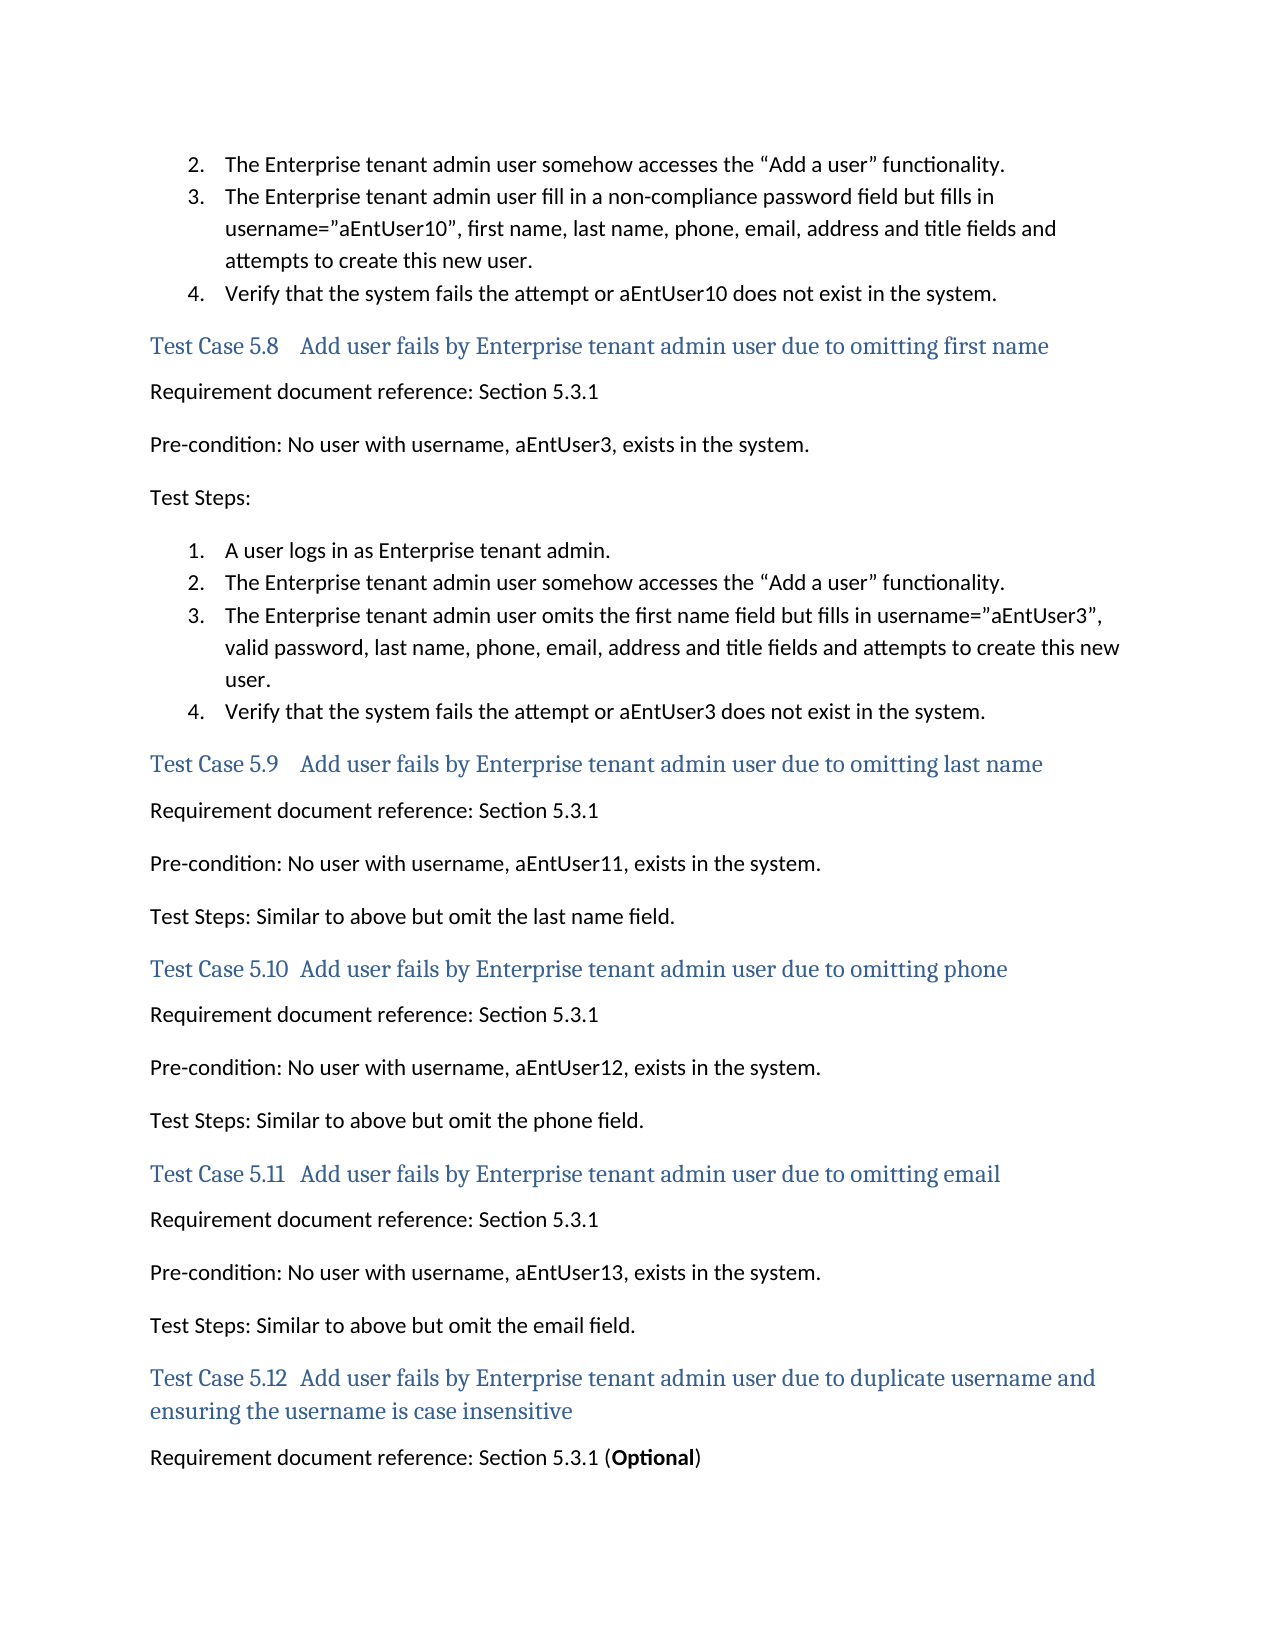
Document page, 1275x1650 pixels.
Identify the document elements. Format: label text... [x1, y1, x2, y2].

text Pre-condition: No user with username, aEntUser11, exists in the system. [150, 849, 1125, 877]
text Requirement document reference: Section 5.3.1 [150, 1000, 1125, 1028]
subtitle Add user fails by Enterprise tenant admin user due to omitting last name [150, 750, 1125, 779]
text Requirement document reference: Section 5.3.1 [150, 796, 1125, 824]
text Test Steps: Similar to above but omit the phone field. [150, 1106, 1125, 1134]
list The Enterprise tenant admin user omits the first name field but fills in username=”aEntUser3”, valid password, last name, phone, email, address and title fields and attempts to create this new user. [187, 601, 1125, 693]
list Verify that the system fails the attempt or aEntUser10 does not exist in the system. [187, 279, 1125, 307]
list The Enterprise tenant admin user fill in a non-compliance password field but fills in username=”aEntUser10”, first name, last name, phone, email, address and title fields and attempts to create this new user. [187, 182, 1125, 274]
subtitle Add user fails by Enterprise tenant admin user due to omitting email [150, 1159, 1125, 1188]
text Pre-condition: No user with username, aEntUser13, exists in the system. [150, 1258, 1125, 1286]
text Requirement document reference: Section 5.3.1 [150, 377, 1125, 405]
text Test Steps: Similar to above but omit the email field. [150, 1311, 1125, 1339]
subtitle Add user fails by Enterprise tenant admin user due to omitting phone [150, 955, 1125, 984]
list The Enterprise tenant admin user somehow accesses the “Add a user” functionality. [187, 568, 1125, 597]
text Test Steps: [150, 483, 1125, 511]
list The Enterprise tenant admin user somehow accesses the “Add a user” functionality. [187, 150, 1125, 178]
text Test Steps: Similar to above but omit the last name field. [150, 902, 1125, 930]
text Requirement document reference: Section 5.3.1 [150, 1205, 1125, 1233]
text Pre-condition: No user with username, aEntUser3, exists in the system. [150, 430, 1125, 458]
text Requirement document reference: Section 5.3.1 (Optional) [150, 1443, 1125, 1471]
list A user logs in as Enterprise tenant admin. [187, 536, 1125, 564]
subtitle Add user fails by Enterprise tenant admin user due to omitting first name [150, 332, 1125, 361]
list Verify that the system fails the attempt or aEntUser3 does not exist in the system. [187, 697, 1125, 725]
subtitle Add user fails by Enterprise tenant admin user due to duplicate username and ensuring the username is case insensitive [150, 1364, 1125, 1426]
text Pre-condition: No user with username, aEntUser12, exists in the system. [150, 1053, 1125, 1081]
